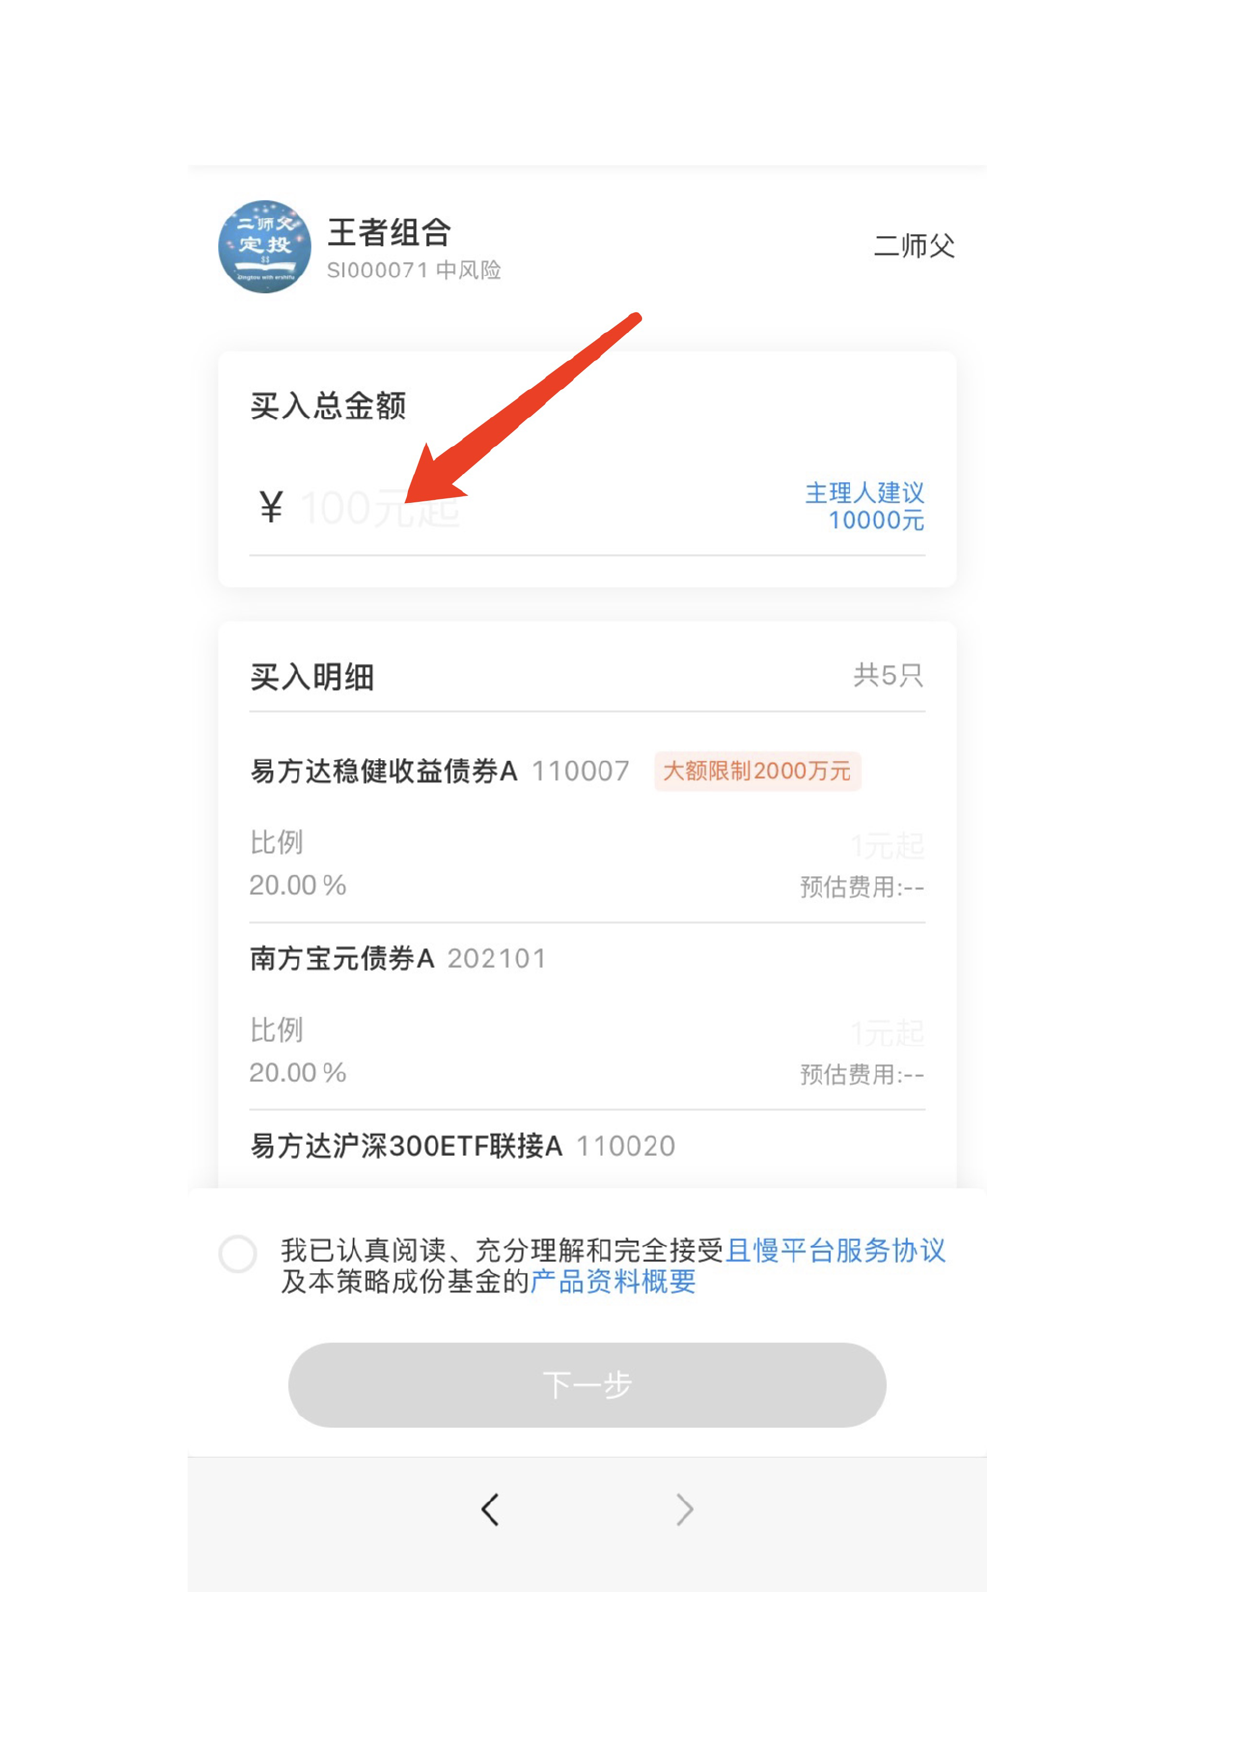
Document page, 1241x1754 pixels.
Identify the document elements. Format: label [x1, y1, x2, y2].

picture [187, 162, 987, 1592]
